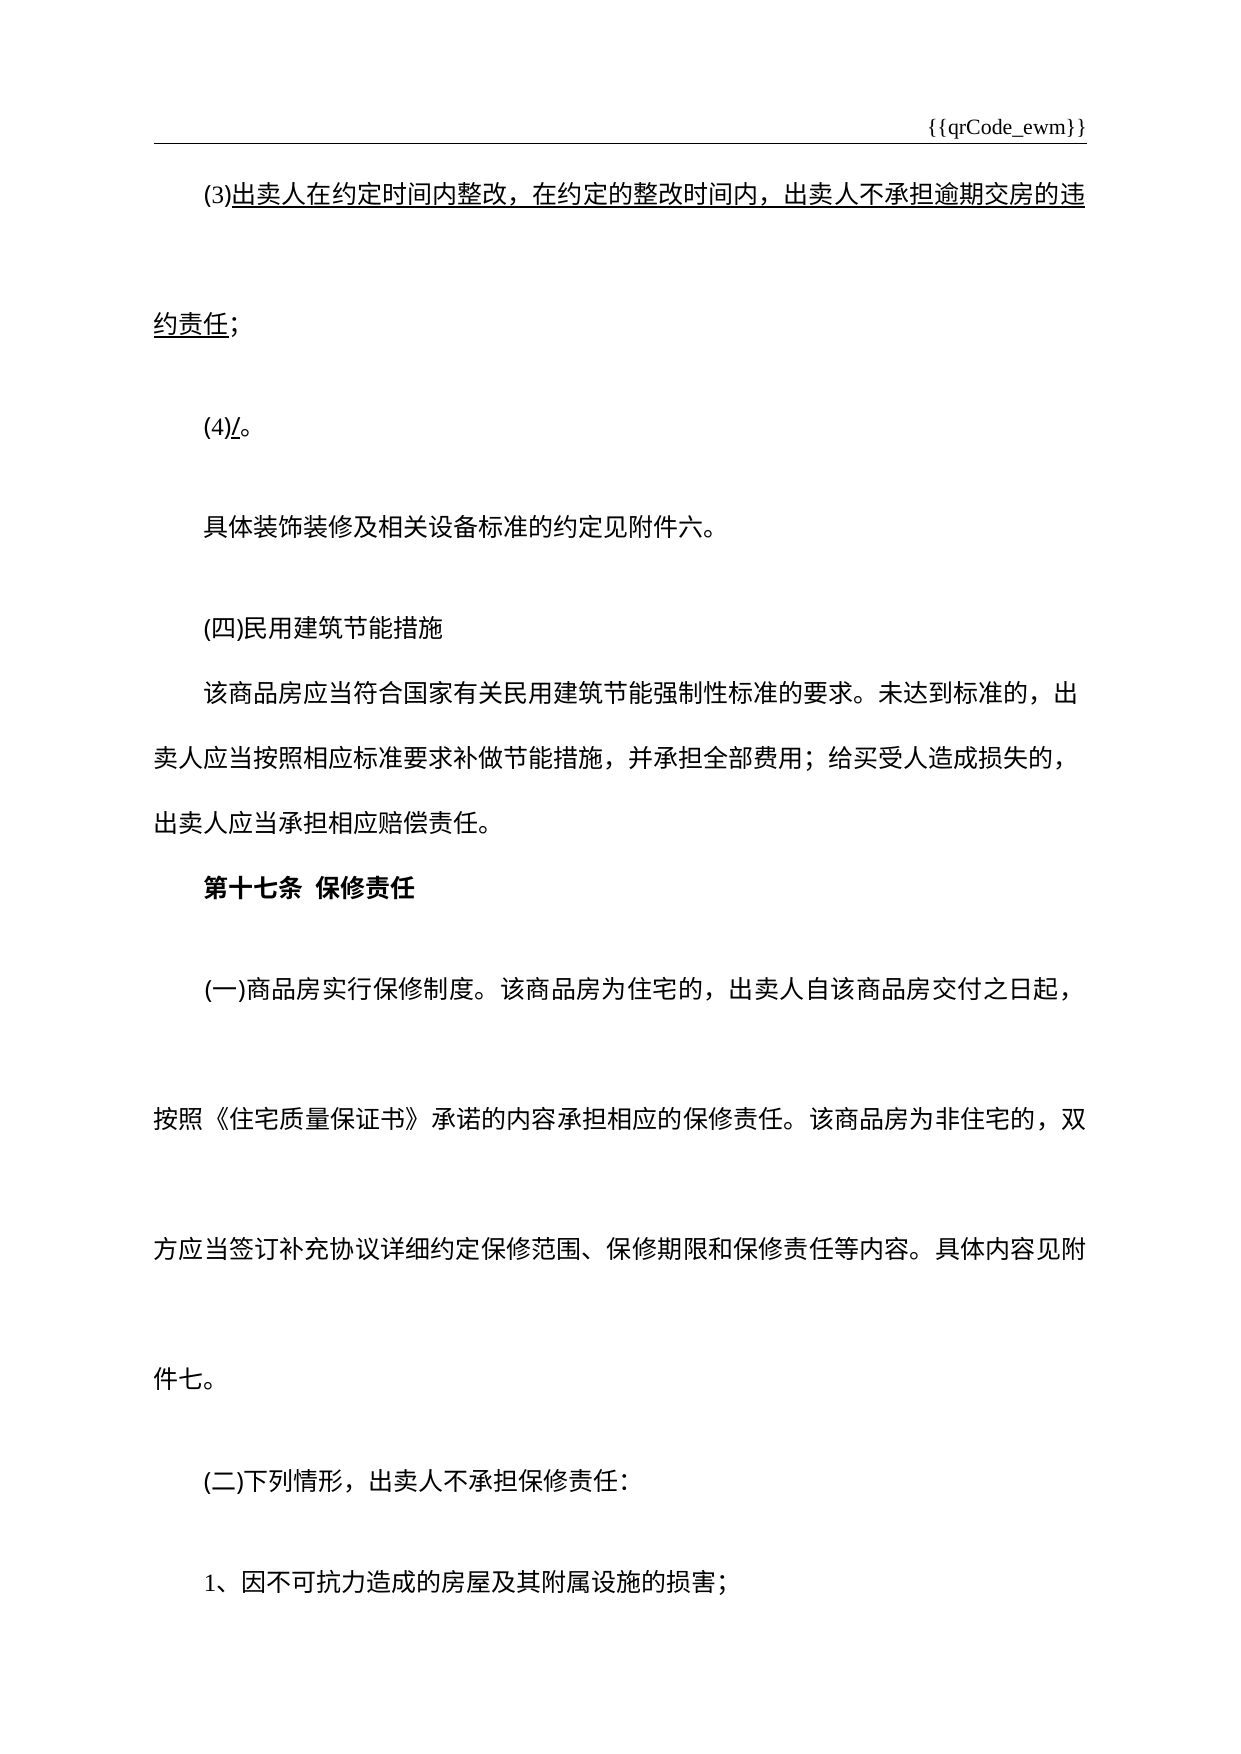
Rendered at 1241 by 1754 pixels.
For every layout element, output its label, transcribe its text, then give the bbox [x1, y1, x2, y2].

text (四)民用建筑节能措施 [153, 594, 1087, 659]
text (4)。 [153, 392, 1087, 457]
text 第十七条 保修责任 [153, 854, 1087, 919]
text (一)商品房实行保修制度。该商品房为住宅的，出卖人自该商品房交付之日起，按照《住宅质量保证书》承诺的内容承担相应的保修责任。该商品房为非住宅的，双方应当签订补充协议详细约定保修范围、保修期限和保修责任等内容。具体内容见附件七。 [153, 956, 1087, 1411]
text 具体装饰装修及相关设备标准的约定见附件六。 [153, 493, 1087, 558]
text 该商品房应当符合国家有关民用建筑节能强制性标准的要求。未达到标准的，出卖人应当按照相应标准要求补做节能措施，并承担全部费用；给买受人造成损失的，出卖人应当承担相应赔偿责任。 [153, 659, 1087, 854]
text (3)； [153, 161, 1087, 356]
text 1、因不可抗力造成的房屋及其附属设施的损害； [153, 1548, 1087, 1613]
text (二)下列情形，出卖人不承担保修责任： [153, 1447, 1087, 1512]
